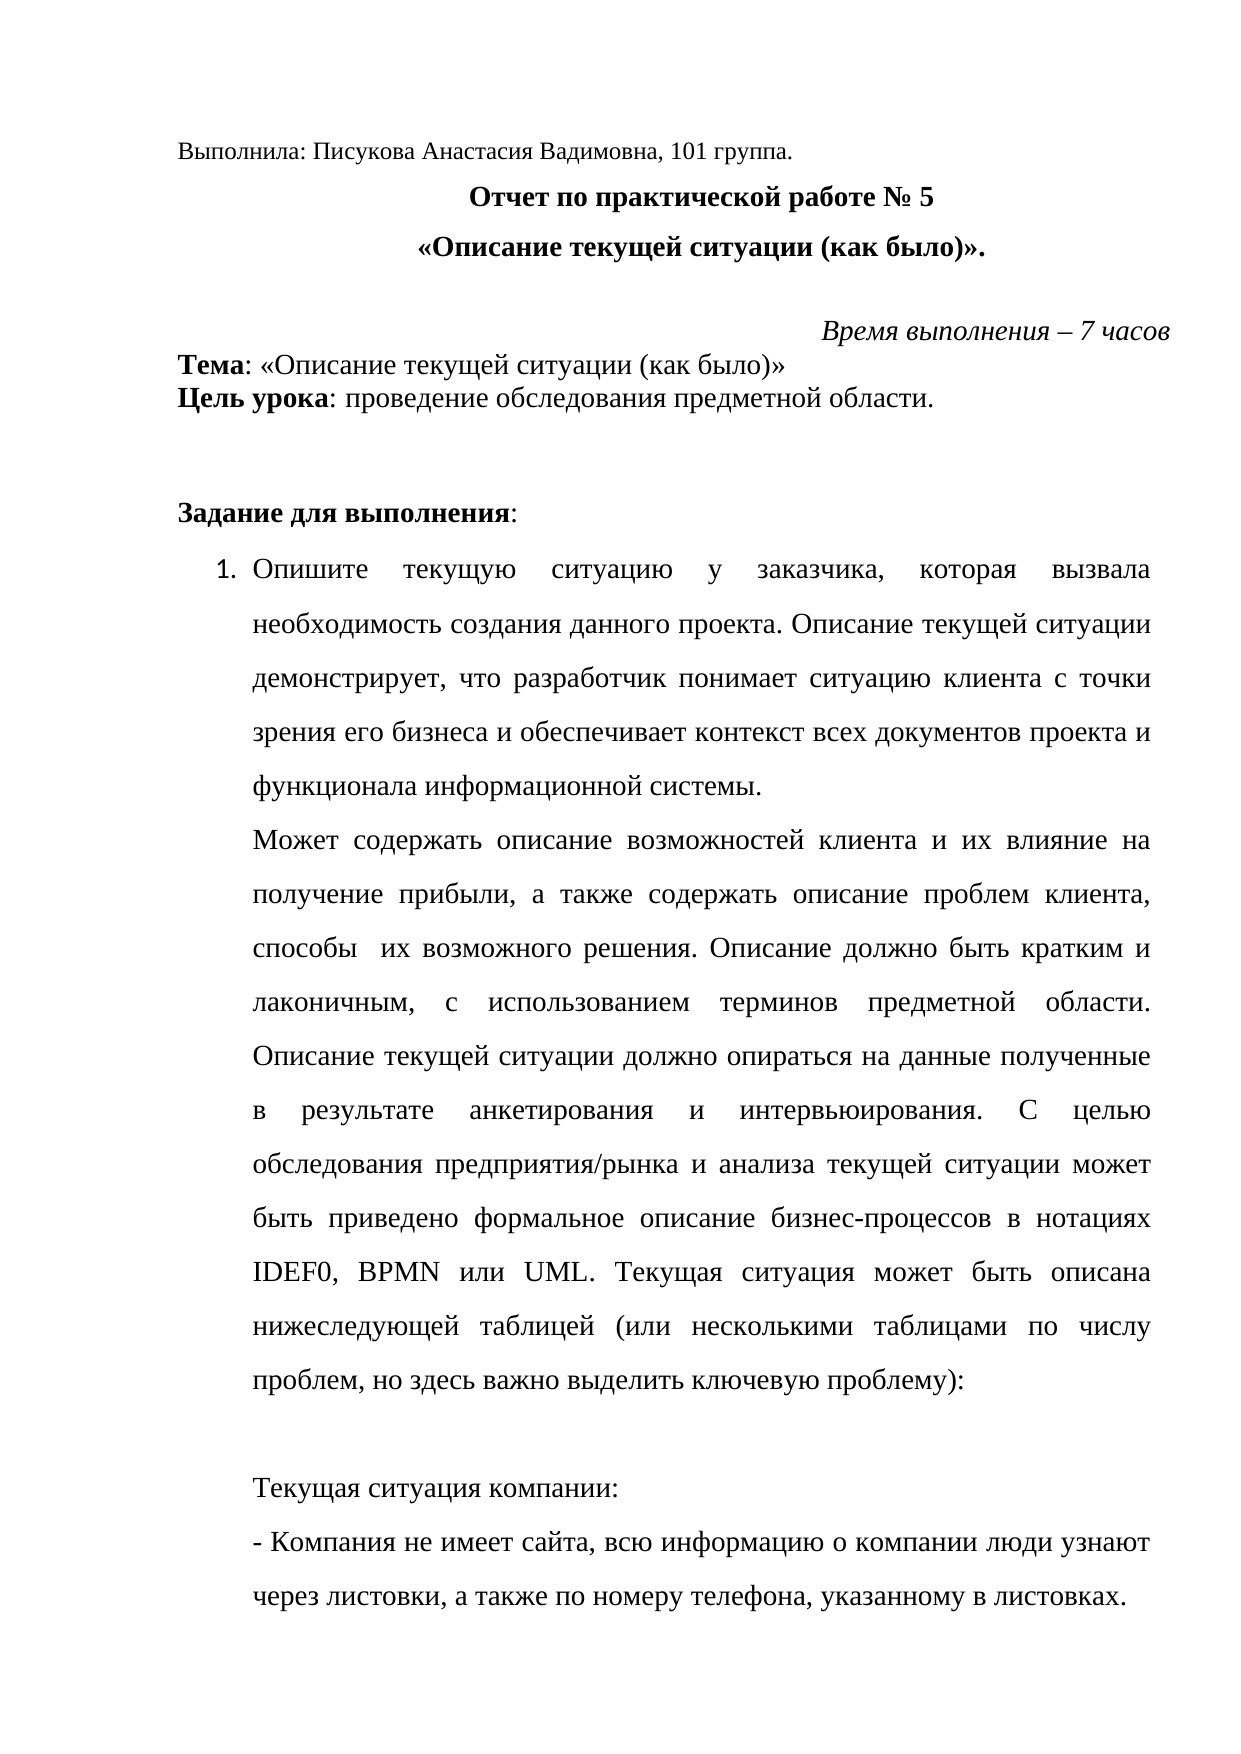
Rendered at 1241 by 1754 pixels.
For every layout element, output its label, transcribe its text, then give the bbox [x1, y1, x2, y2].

text Отчет по практической работе № 5 [177, 179, 1152, 213]
text Выполнила: Писукова Анастасия Вадимовна, 101 группа. [177, 136, 1152, 165]
text Цель урока: проведение обследования предметной области. [177, 381, 1152, 414]
text Задание для выполнения: [177, 495, 1144, 528]
list Может содержать описание возможностей клиента и их влияние на получение прибыли, а также содержать описание проблем клиента, способы их возможного решения. Описание должно быть кратким и лаконичным, с использованием терминов предметной области. Описание текущей ситуации должно опираться на данные полученные в результате анкетирования и интервьюирования. С целью обследования предприятия/рынка и анализа текущей ситуации может быть приведено формальное описание бизнес-процессов в нотациях IDEF0, BPMN или UML. Текущая ситуация может быть описана нижеследующей таблицей (или несколькими таблицами по числу проблем, но здесь важно выделить ключевую проблему): [252, 822, 1152, 1395]
list Текущая ситуация компании: [252, 1470, 1152, 1503]
list - Компания не имеет сайта, всю информацию о компании люди узнают через листовки, а также по номеру телефона, указанному в листовках. [252, 1524, 1152, 1611]
list Опишите текущую ситуацию у заказчика, которая вызвала необходимость создания данного проекта. Описание текущей ситуации демонстрирует, что разработчик понимает ситуацию клиента с точки зрения его бизнеса и обеспечивает контекст всех документов проекта и функционала информационной системы. [215, 550, 1152, 802]
text «Описание текущей ситуации (как было)». [177, 229, 1152, 263]
text Тема: «Описание текущей ситуации (как было)» [177, 347, 1152, 381]
text Время выполнения – 7 часов [177, 313, 1170, 347]
